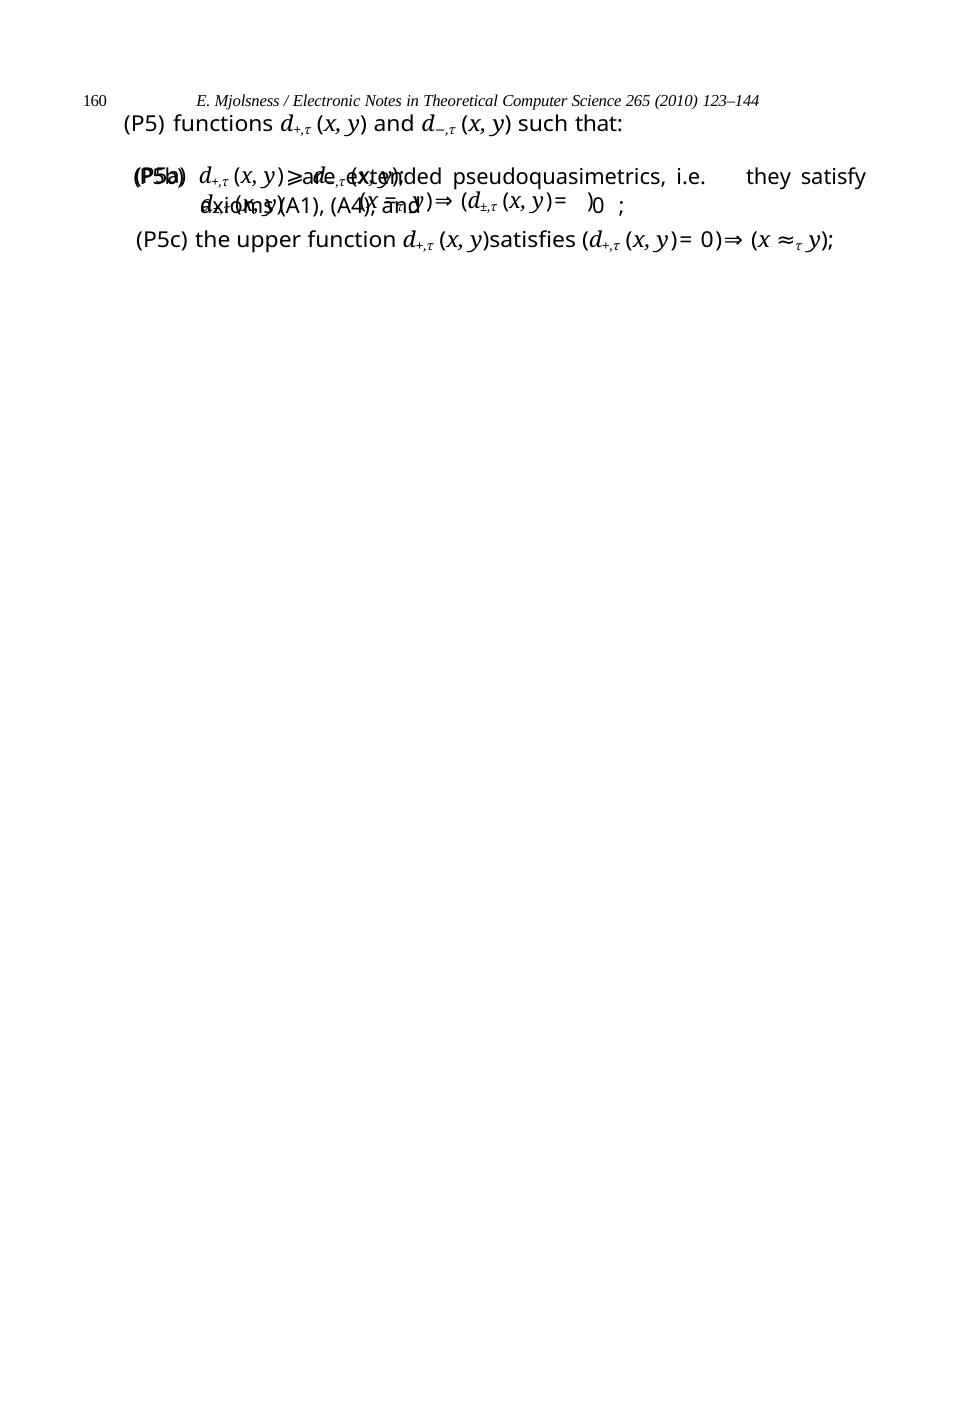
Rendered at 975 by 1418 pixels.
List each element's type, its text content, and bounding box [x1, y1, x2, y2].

text (P5b) are extended pseudoquasimetrics, i.e. they satisfy axioms (A1), (A4), and 0 ; [133, 161, 891, 220]
text (P5) functions d+,τ (x, y) and d−,τ (x, y) such that: [124, 108, 912, 138]
text (P5c) the upper function d+,τ (x, y)satisfies (d+,τ (x, y)= 0)⇒ (x ≈τ y); [136, 220, 912, 254]
